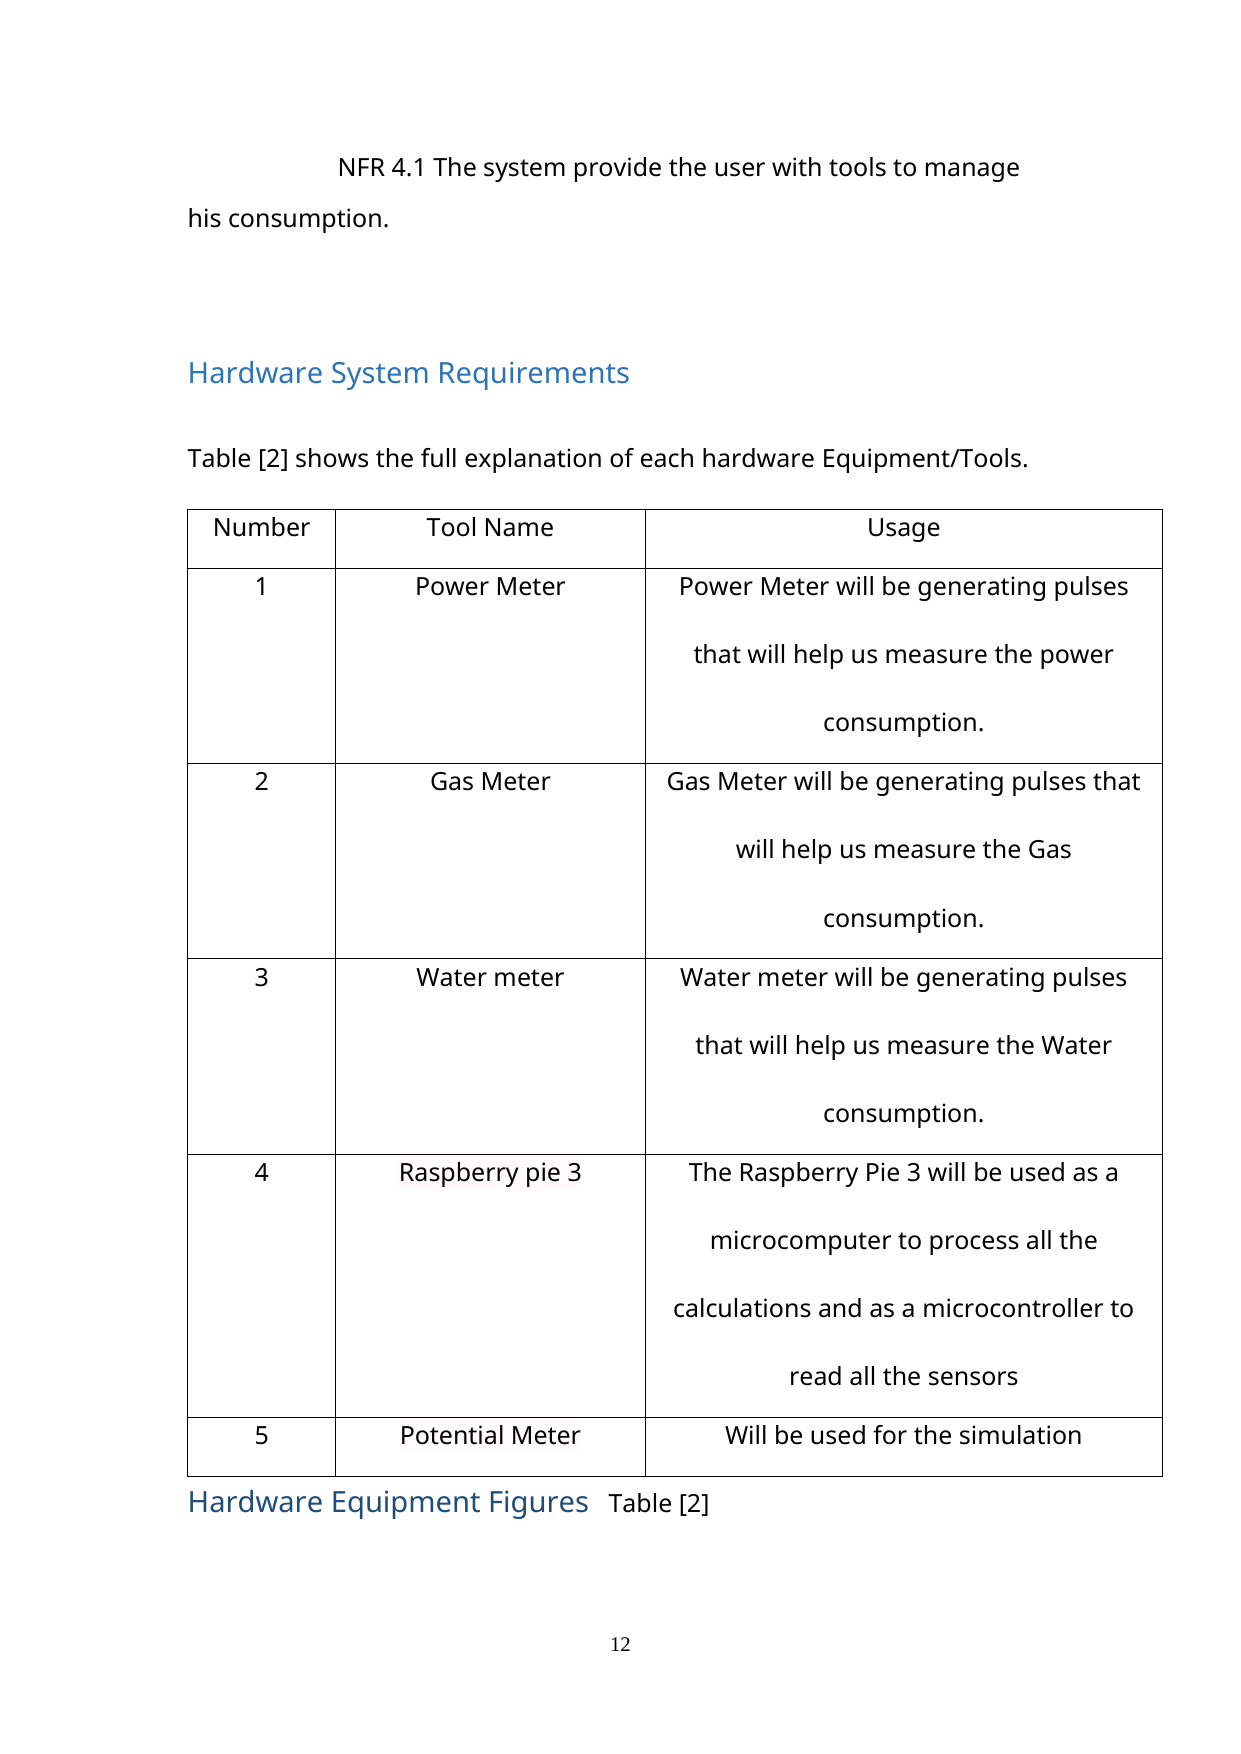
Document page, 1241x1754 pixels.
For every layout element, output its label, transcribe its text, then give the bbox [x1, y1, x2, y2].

table_cell Gas Meter will be generating pulses that will help us measure the Gas consumption. [646, 764, 1162, 958]
table_cell Potential Meter [336, 1418, 645, 1476]
table_header Usage [646, 510, 1162, 568]
table_cell 1 [188, 569, 335, 763]
table_cell Will be used for the simulation [646, 1418, 1162, 1476]
table_cell The Raspberry Pie 3 will be used as a microcomputer to process all the calculations and as a microcontroller to read all the sensors [646, 1155, 1162, 1417]
table_cell Water meter [336, 959, 645, 1153]
table_cell Raspberry pie 3 [336, 1155, 645, 1417]
table_cell Gas Meter [336, 764, 645, 958]
table_cell Water meter will be generating pulses that will help us measure the Water consumption. [646, 959, 1162, 1153]
text NFR 4.1 The system provide the user with tools to manage his consumption. [187, 150, 1053, 235]
subtitle Hardware System Requirements [187, 353, 1053, 392]
table_header Tool Name [336, 510, 645, 568]
table_cell 2 [188, 764, 335, 958]
table_cell Power Meter will be generating pulses that will help us measure the power consumption. [646, 569, 1162, 763]
table_cell 5 [188, 1418, 335, 1476]
table_cell 4 [188, 1155, 335, 1417]
text Table [2] shows the full explanation of each hardware Equipment/Tools. [187, 440, 1053, 474]
table_cell Power Meter [336, 569, 645, 763]
table_header Number [188, 510, 335, 568]
table_cell 3 [188, 959, 335, 1153]
subtitle Hardware Equipment Figures [187, 1481, 1053, 1521]
